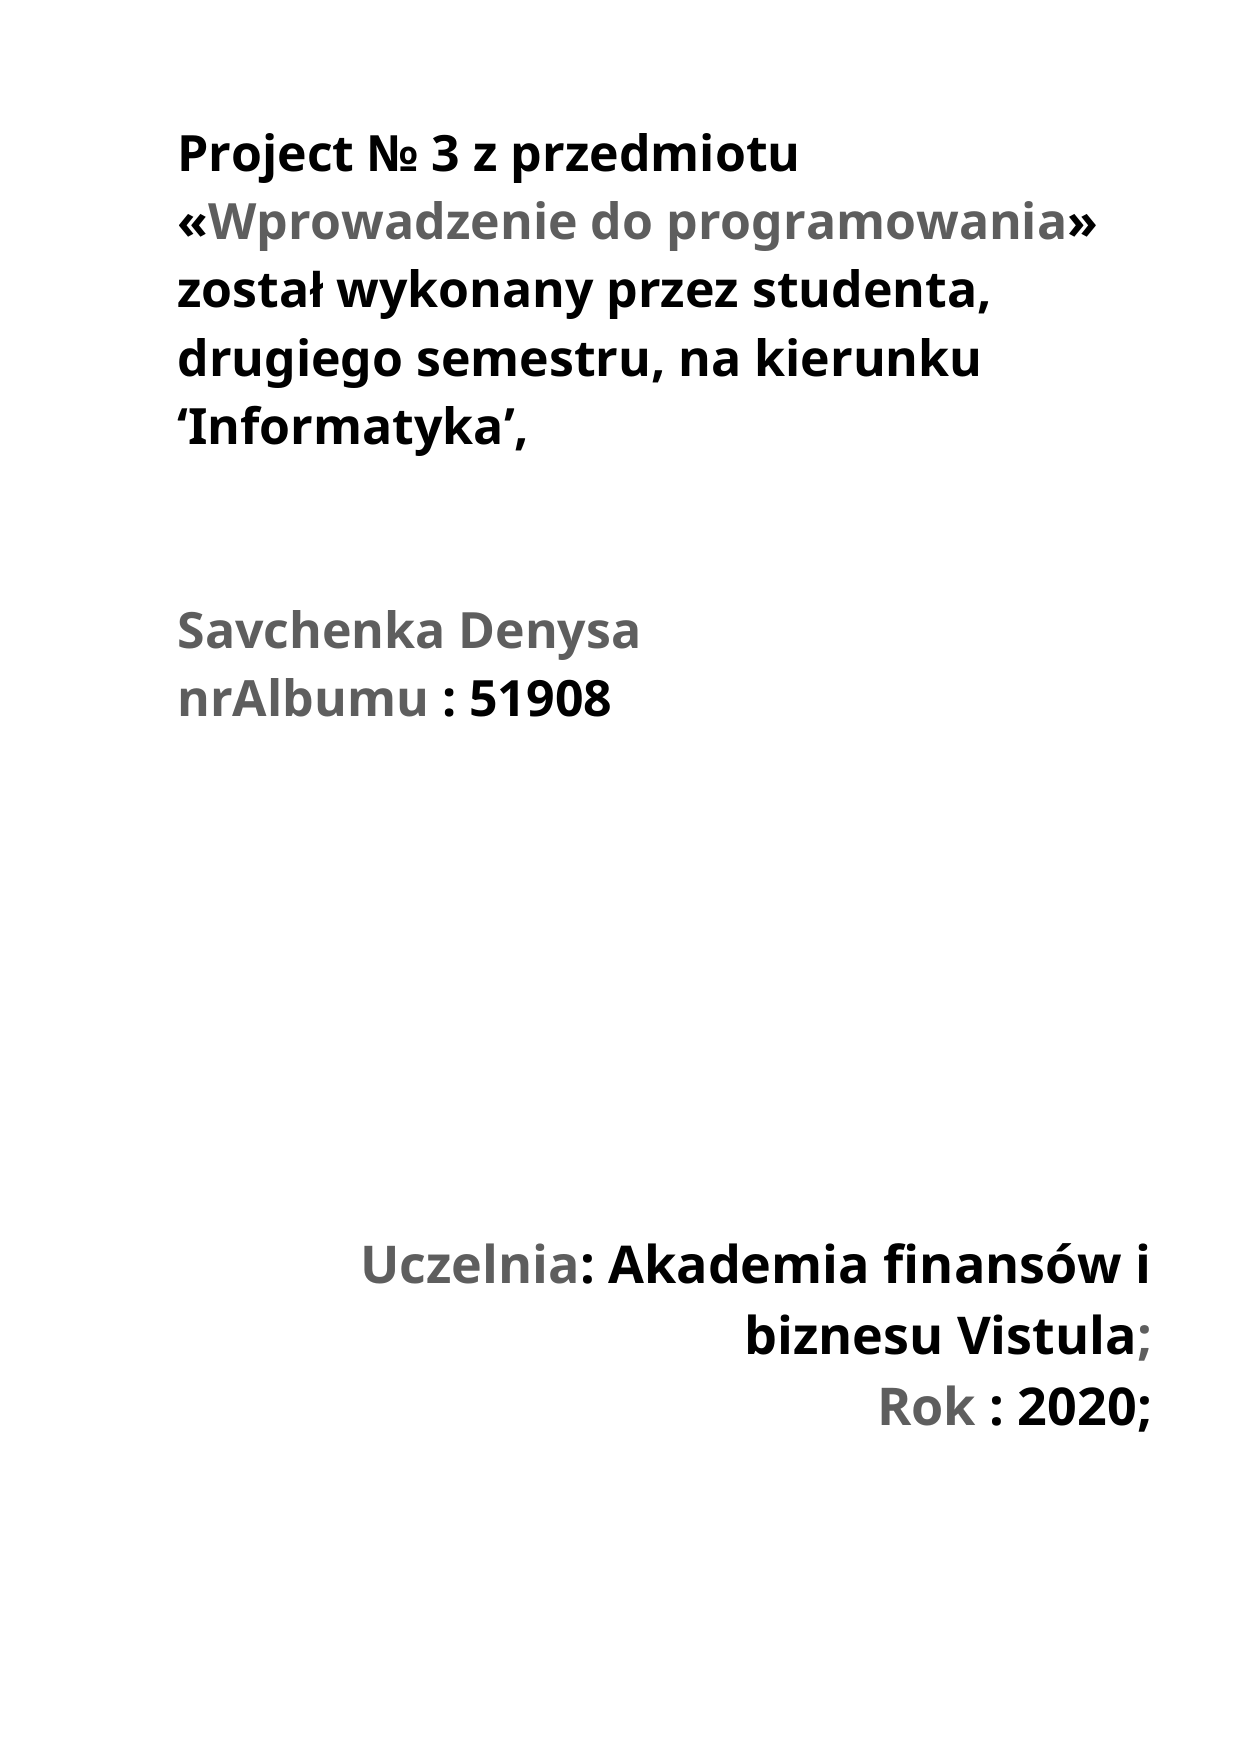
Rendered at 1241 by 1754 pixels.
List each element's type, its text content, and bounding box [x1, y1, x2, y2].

text Rok : 2020; [177, 1370, 1152, 1441]
text Uczelnia: Akademia finansów i biznesu Vistula; [177, 1228, 1152, 1370]
text Project № 3 z przedmiotu «Wprowadzenie do programowania» został wykonany przez studenta, drugiego semestru, na kierunku ‘Informatyka’, [177, 118, 1152, 459]
text Savchenka Denysa [177, 595, 1152, 663]
text nrAlbumu : 51908 [177, 663, 1152, 731]
